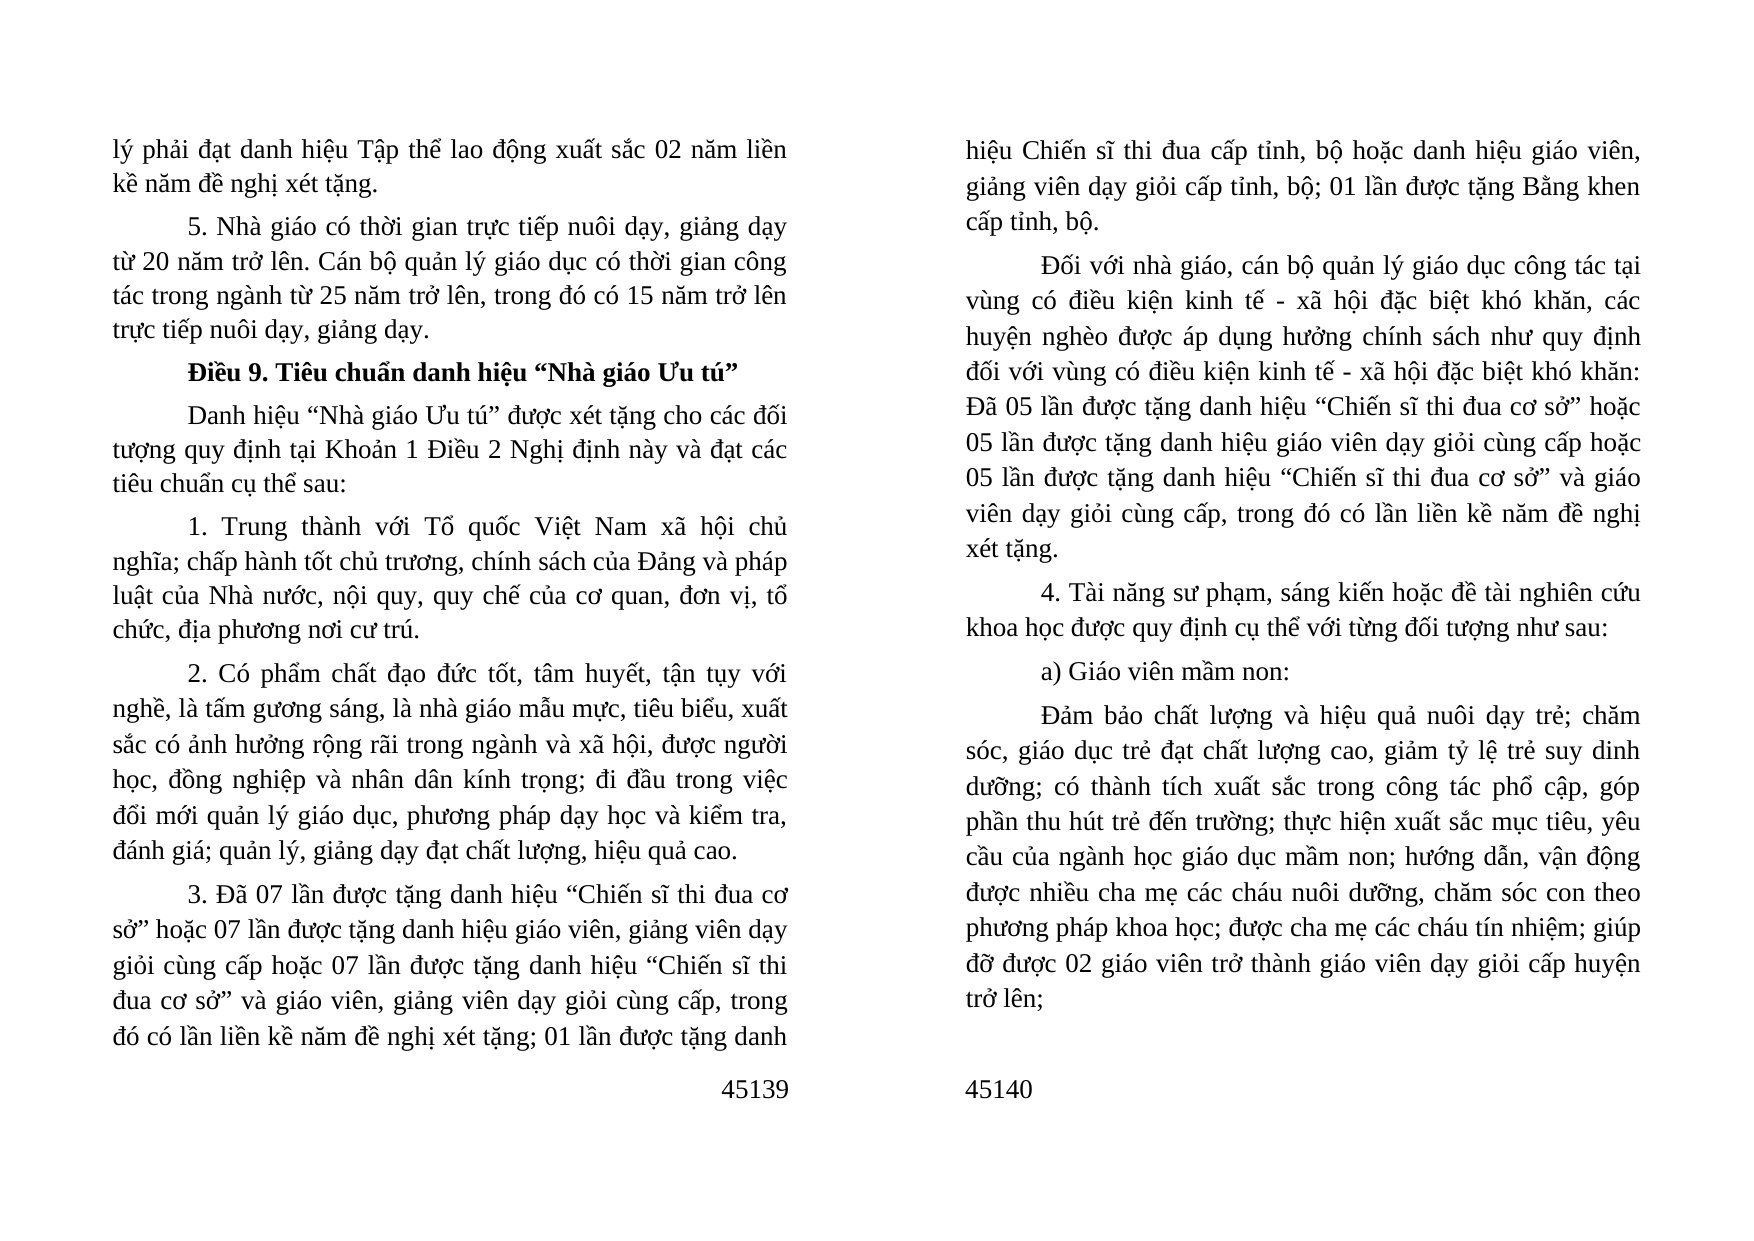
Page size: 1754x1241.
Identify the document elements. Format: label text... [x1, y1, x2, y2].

text Danh hiệu “Nhà giáo Ưu tú” được xét tặng cho các đối tượng quy định tại Khoản 1 Điều 2 Nghị định này và đạt các tiêu chuẩn cụ thể sau: [112, 396, 788, 499]
text 5. Nhà giáo có thời gian trực tiếp nuôi dạy, giảng dạy từ 20 năm trở lên. Cán bộ quản lý giáo dục có thời gian công tác trong ngành từ 25 năm trở lên, trong đó có 15 năm trở lên trực tiếp nuôi dạy, giảng dạy. [112, 207, 788, 344]
text Đối với nhà giáo, cán bộ quản lý giáo dục công tác tại vùng có điều kiện kinh tế - xã hội đặc biệt khó khăn, các huyện nghèo được áp dụng hưởng chính sách như quy định đối với vùng có điều kiện kinh tế - xã hội đặc biệt khó khăn: Đã 05 lần được tặng danh hiệu “Chiến sĩ thi đua cơ sở” hoặc 05 lần được tặng danh hiệu giáo viên dạy giỏi cùng cấp hoặc 05 lần được tặng danh hiệu “Chiến sĩ thi đua cơ sở” và giáo viên dạy giỏi cùng cấp, trong đó có lần liền kề năm đề nghị xét tặng. [966, 244, 1642, 563]
text 1. Trung thành với Tổ quốc Việt Nam xã hội chủ nghĩa; chấp hành tốt chủ trương, chính sách của Đảng và pháp luật của Nhà nước, nội quy, quy chế của cơ quan, đơn vị, tổ chức, địa phương nơi cư trú. [112, 507, 788, 644]
text 3. Đã 07 lần được tặng danh hiệu “Chiến sĩ thi đua cơ sở” hoặc 07 lần được tặng danh hiệu giáo viên, giảng viên dạy giỏi cùng cấp hoặc 07 lần được tặng danh hiệu “Chiến sĩ thi đua cơ sở” và giáo viên, giảng viên dạy giỏi cùng cấp, trong đó có lần liền kề năm đề nghị xét tặng; 01 lần được tặng danh hiệu Chiến sĩ thi đua cấp tỉnh, bộ hoặc danh hiệu giáo viên, giảng viên dạy giỏi cấp tỉnh, bộ; 01 lần được tặng Bằng khen cấp tỉnh, bộ. [966, 130, 1642, 236]
text Điều 9. Tiêu chuẩn danh hiệu “Nhà giáo Ưu tú” [112, 353, 788, 387]
text 4. Tài năng sư phạm, sáng kiến hoặc đề tài nghiên cứu khoa học được quy định cụ thể với từng đối tượng như sau: [966, 572, 1642, 642]
text Đảm bảo chất lượng và hiệu quả nuôi dạy trẻ; chăm sóc, giáo dục trẻ đạt chất lượng cao, giảm tỷ lệ trẻ suy dinh dưỡng; có thành tích xuất sắc trong công tác phổ cập, góp phần thu hút trẻ đến trường; thực hiện xuất sắc mục tiêu, yêu cầu của ngành học giáo dục mầm non; hướng dẫn, vận động được nhiều cha mẹ các cháu nuôi dưỡng, chăm sóc con theo phương pháp khoa học; được cha mẹ các cháu tín nhiệm; giúp đỡ được 02 giáo viên trở thành giáo viên dạy giỏi cấp huyện trở lên; [966, 694, 1642, 1013]
text a) Giáo viên mầm non: [966, 651, 1642, 686]
text 2. Có phẩm chất đạo đức tốt, tâm huyết, tận tụy với nghề, là tấm gương sáng, là nhà giáo mẫu mực, tiêu biểu, xuất sắc có ảnh hưởng rộng rãi trong ngành và xã hội, được người học, đồng nghiệp và nhân dân kính trọng; đi đầu trong việc đổi mới quản lý giáo dục, phương pháp dạy học và kiểm tra, đánh giá; quản lý, giảng dạy đạt chất lượng, hiệu quả cao. [112, 653, 788, 865]
text 3. Đã 07 lần được tặng danh hiệu “Chiến sĩ thi đua cơ sở” hoặc 07 lần được tặng danh hiệu giáo viên, giảng viên dạy giỏi cùng cấp hoặc 07 lần được tặng danh hiệu “Chiến sĩ thi đua cơ sở” và giáo viên, giảng viên dạy giỏi cùng cấp, trong đó có lần liền kề năm đề nghị xét tặng; 01 lần được tặng danh hiệu Chiến sĩ thi đua cấp tỉnh, bộ hoặc danh hiệu giáo viên, giảng viên dạy giỏi cấp tỉnh, bộ; 01 lần được tặng Bằng khen cấp tỉnh, bộ. [112, 874, 788, 1051]
